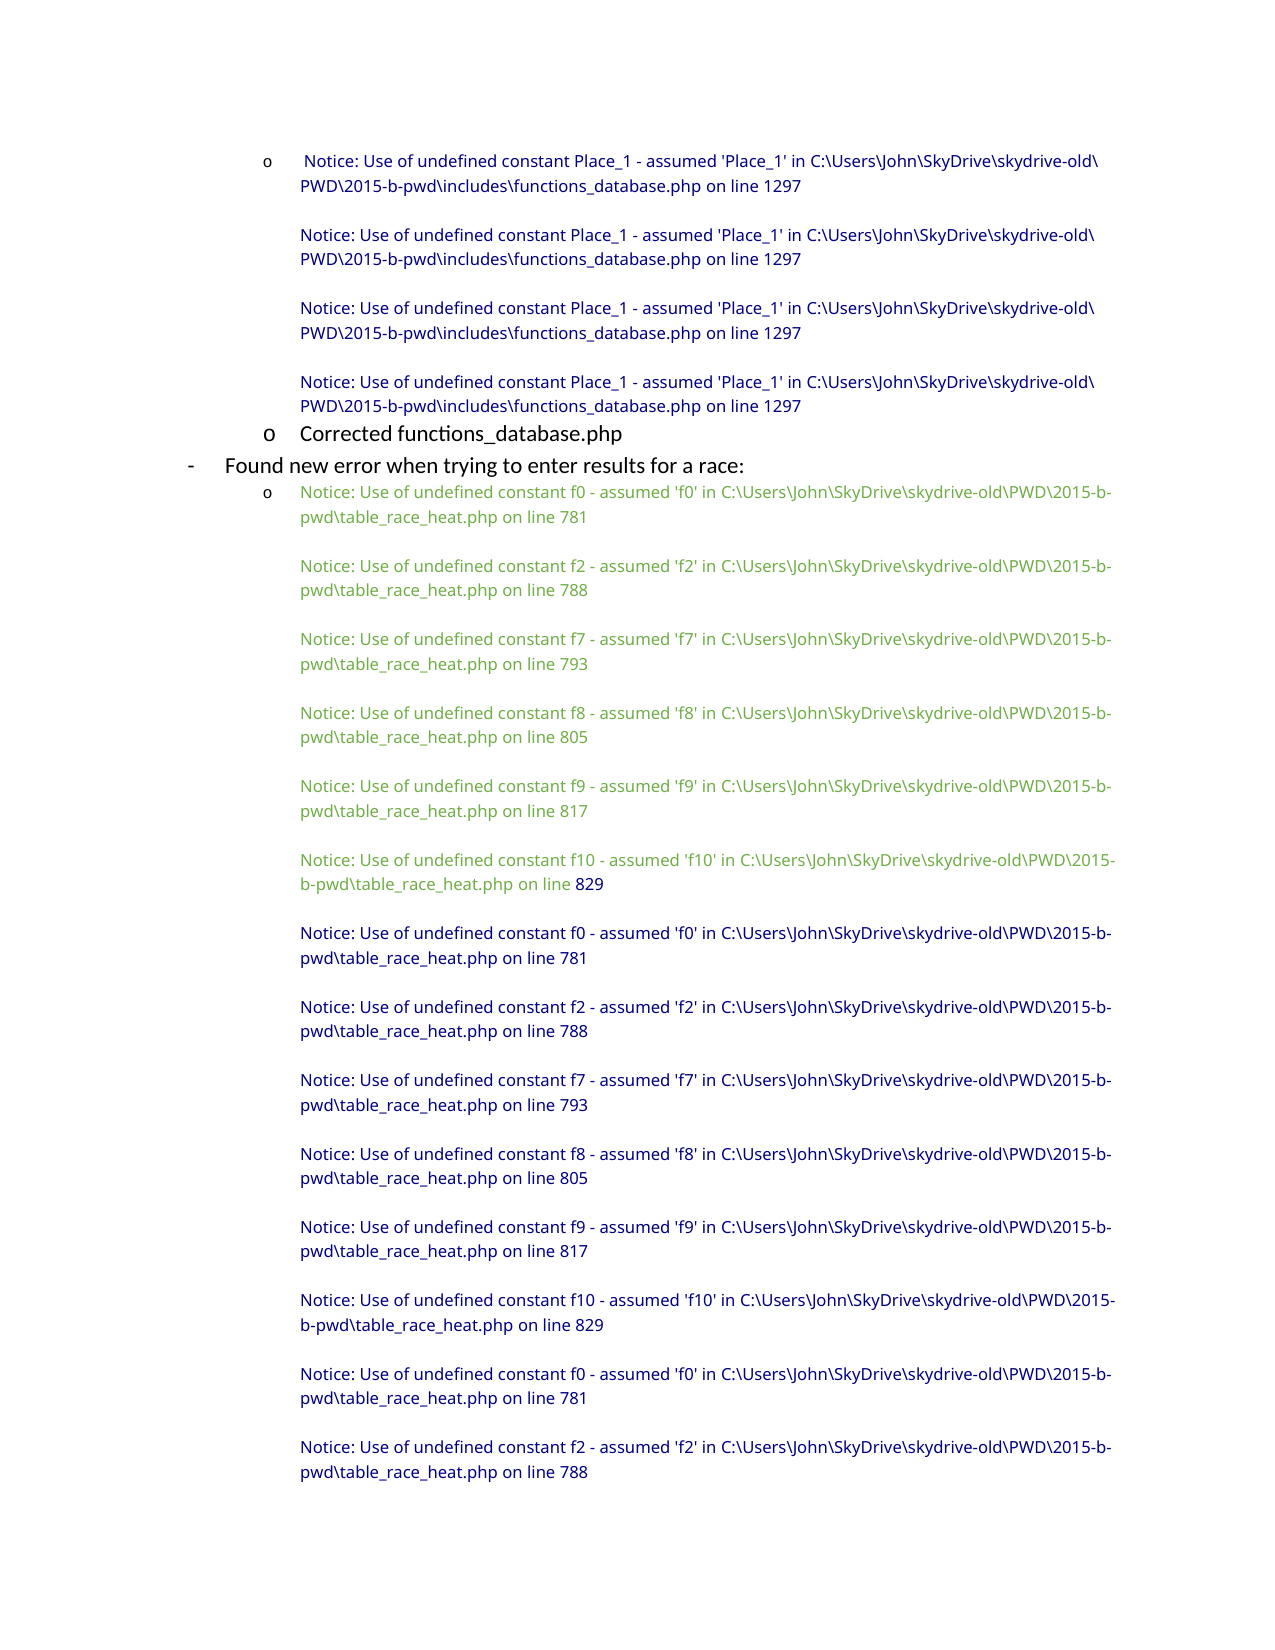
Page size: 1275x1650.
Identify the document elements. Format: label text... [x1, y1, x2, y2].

list Found new error when trying to enter results for a race: [187, 451, 1125, 479]
list Notice: Use of undefined constant Place_1 - assumed 'Place_1' in C:\Users\John\SkyDrive\skydrive-old\PWD\2015-b-pwd\includes\functions_database.php on line 1297 Notice: Use of undefined constant Place_1 - assumed 'Place_1' in C:\Users\John\SkyDrive\skydrive-old\PWD\2015-b-pwd\includes\functions_database.php on line 1297 Notice: Use of undefined constant Place_1 - assumed 'Place_1' in C:\Users\John\SkyDrive\skydrive-old\PWD\2015-b-pwd\includes\functions_database.php on line 1297 Notice: Use of undefined constant Place_1 - assumed 'Place_1' in C:\Users\John\SkyDrive\skydrive-old\PWD\2015-b-pwd\includes\functions_database.php on line 1297 [262, 150, 1125, 418]
list Corrected functions_database.php [262, 419, 1125, 448]
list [262, 481, 1125, 1483]
